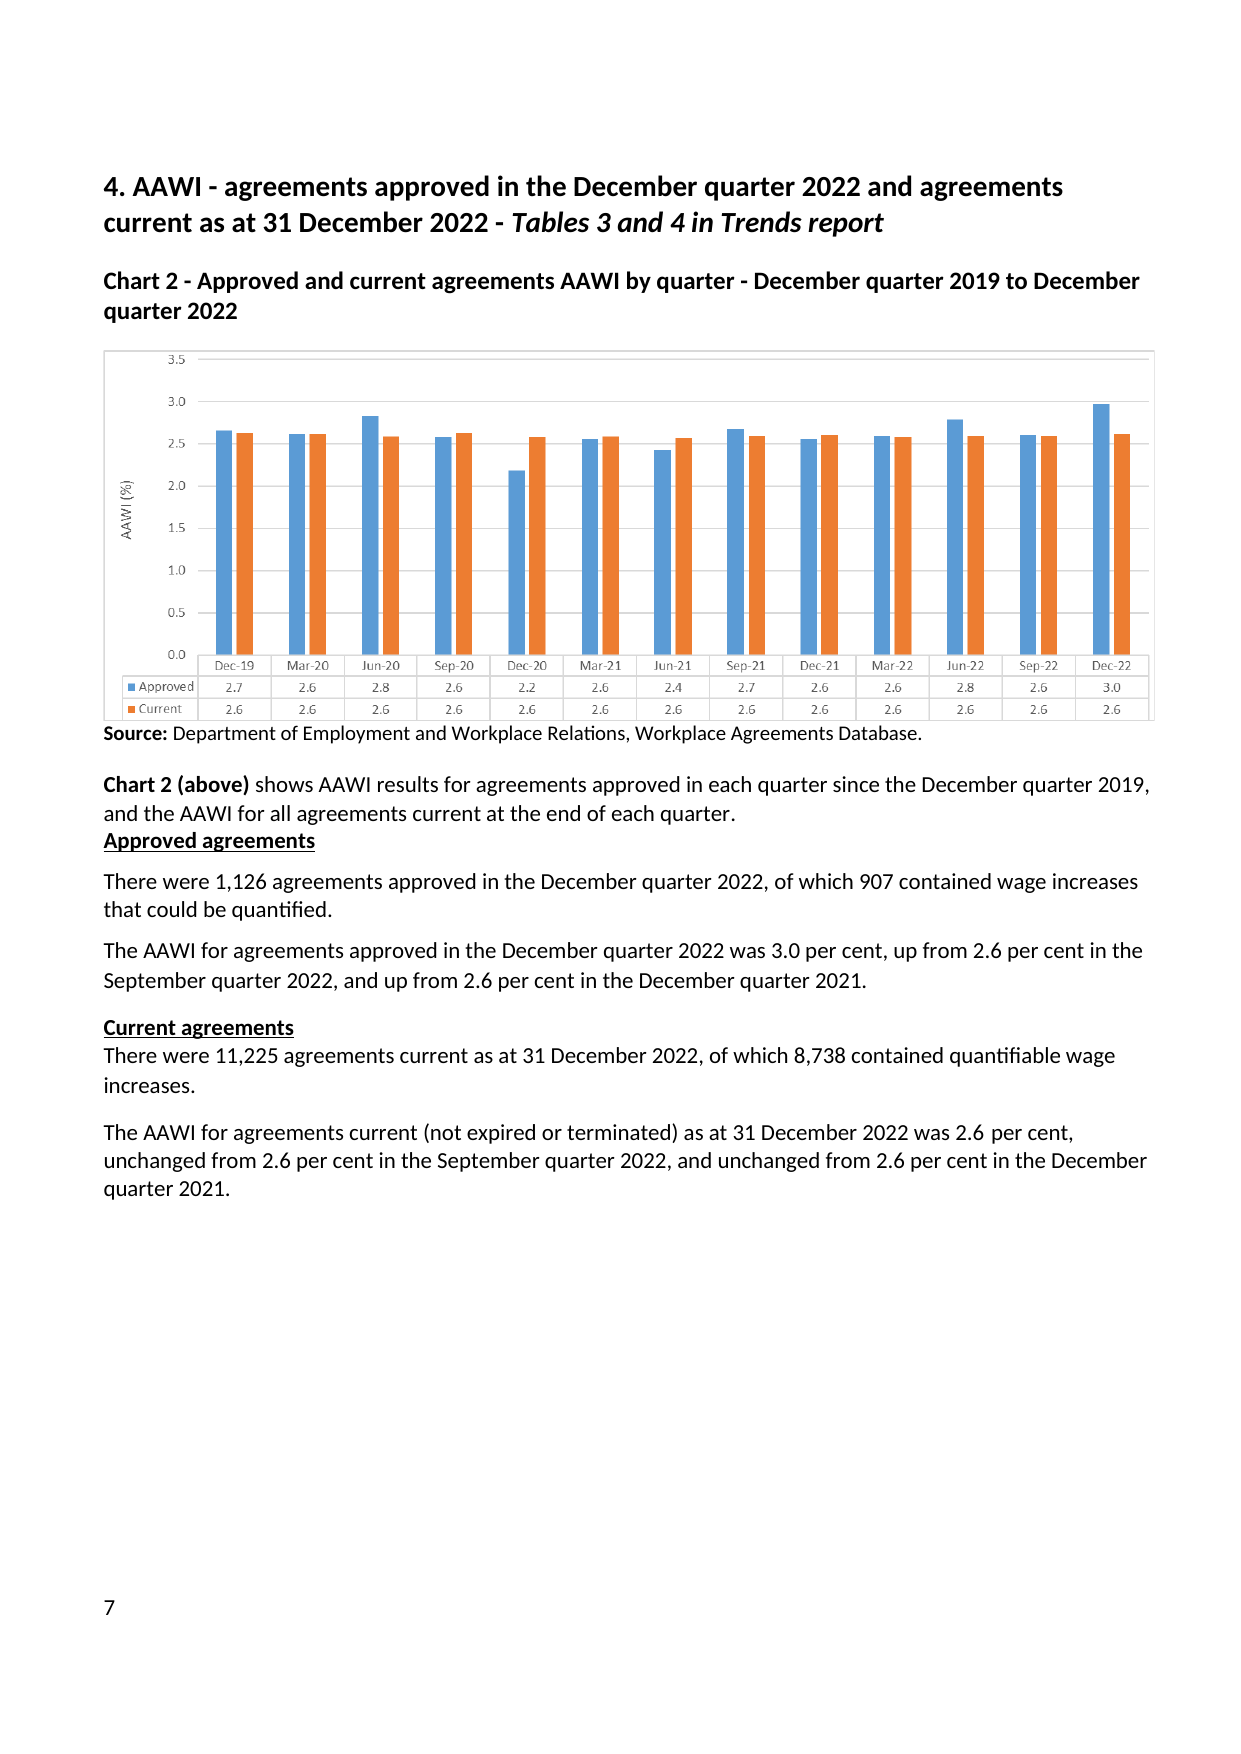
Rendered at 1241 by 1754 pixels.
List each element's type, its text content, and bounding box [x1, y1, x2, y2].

text Chart 2 - Approved and current agreements AAWI by quarter - December quarter 2019 to December quarter 2022 [103, 265, 1152, 326]
text There were 1,126 agreements approved in the December quarter 2022, of which 907 contained wage increases that could be quantified. [103, 867, 1152, 923]
text There were 11,225 agreements current as at 31 December 2022, of which 8,738 contained quantifiable wage increases. [103, 1041, 1152, 1099]
text The AAWI for agreements approved in the December quarter 2022 was 3.0 per cent, up from 2.6 per cent in the September quarter 2022, and up from 2.6 per cent in the December quarter 2021. [103, 936, 1152, 994]
text Chart 2 (above) shows AAWI results for agreements approved in each quarter since the December quarter 2019, and the AAWI for all agreements current at the end of each quarter. [103, 771, 1152, 827]
text 4. AAWI - agreements approved in the December quarter 2022 and agreements current as at 31 December 2022 - Tables 3 and 4 in Trends report [103, 168, 1152, 240]
text The AAWI for agreements current (not expired or terminated) as at 31 December 2022 was 2.6 per cent, unchanged from 2.6 per cent in the September quarter 2022, and unchanged from 2.6 per cent in the December quarter 2021. [103, 1118, 1152, 1202]
picture [103, 350, 1155, 721]
text Approved agreements [103, 827, 1152, 855]
text Source: Department of Employment and Workplace Relations, Workplace Agreements Database. [103, 721, 1152, 746]
text Current agreements [103, 1013, 1152, 1041]
